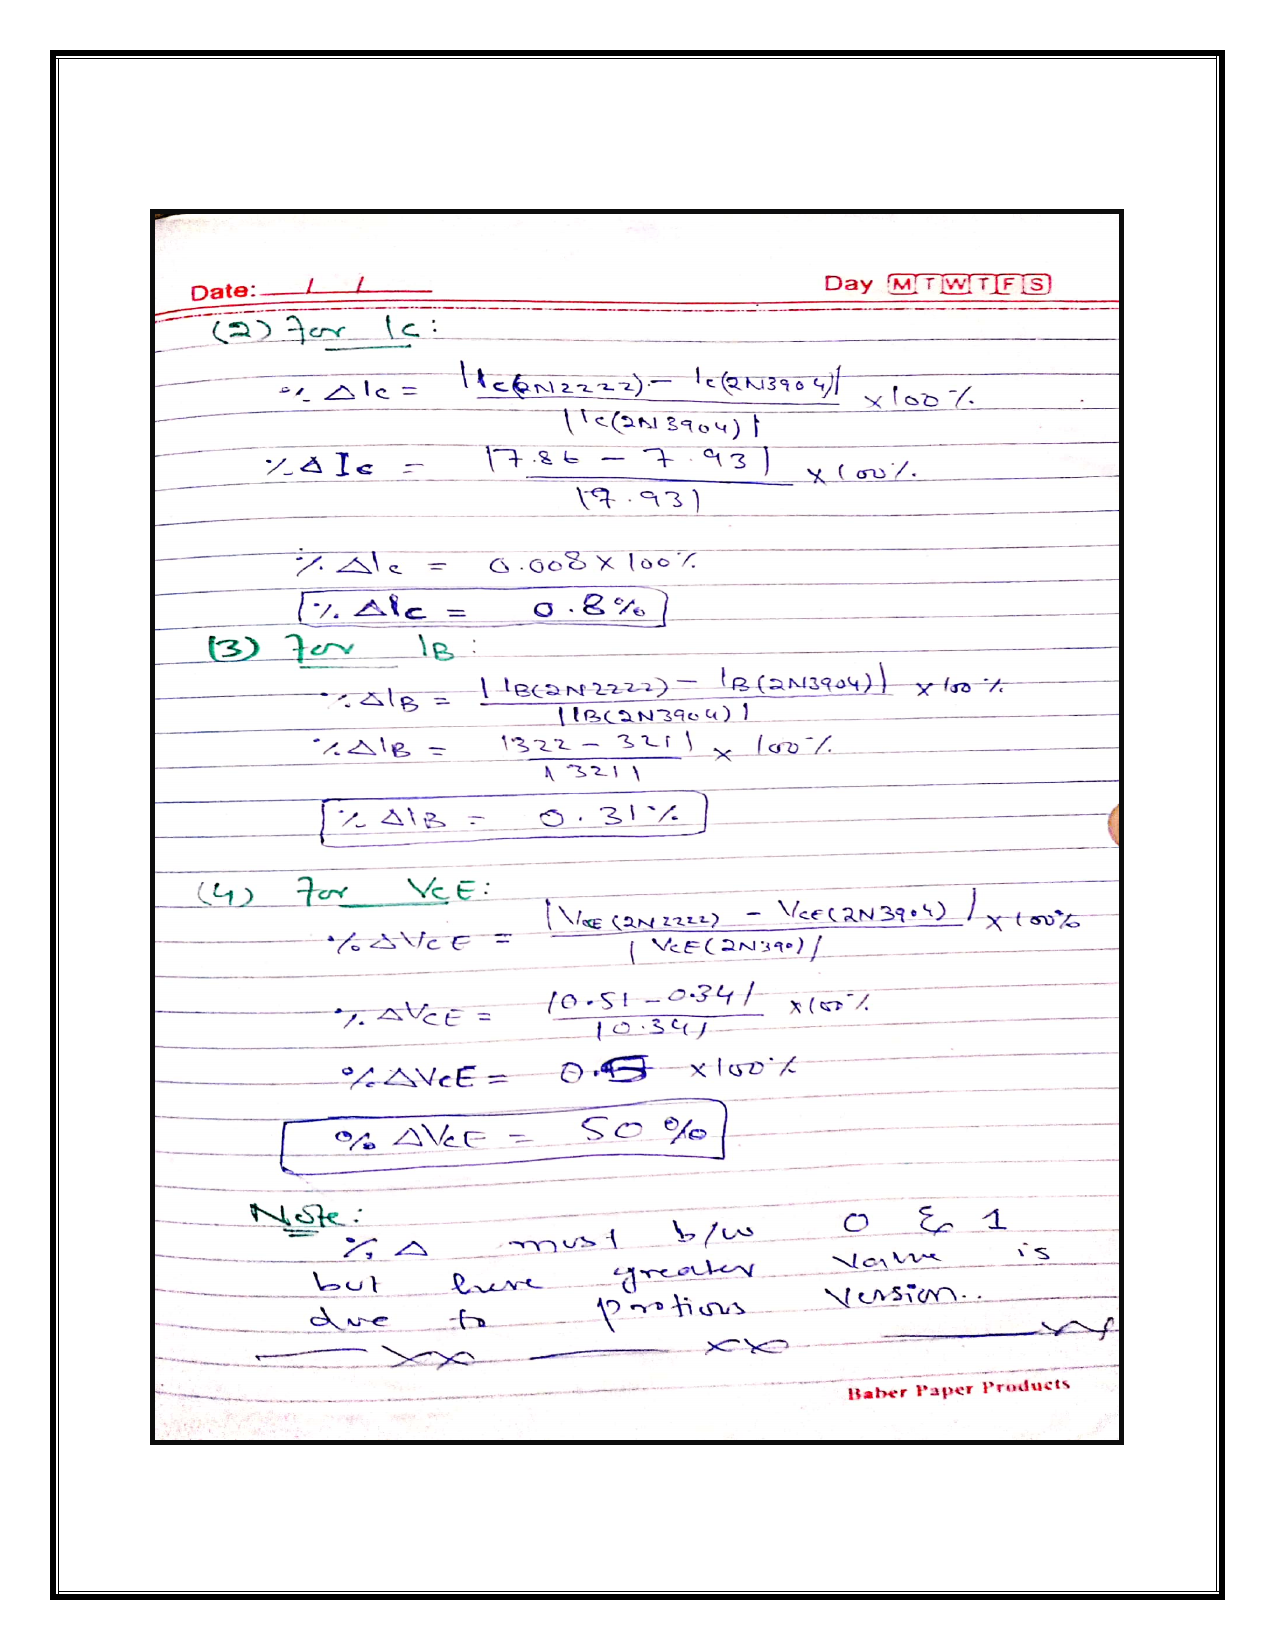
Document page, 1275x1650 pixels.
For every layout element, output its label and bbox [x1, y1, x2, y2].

picture [155, 214, 1119, 1440]
